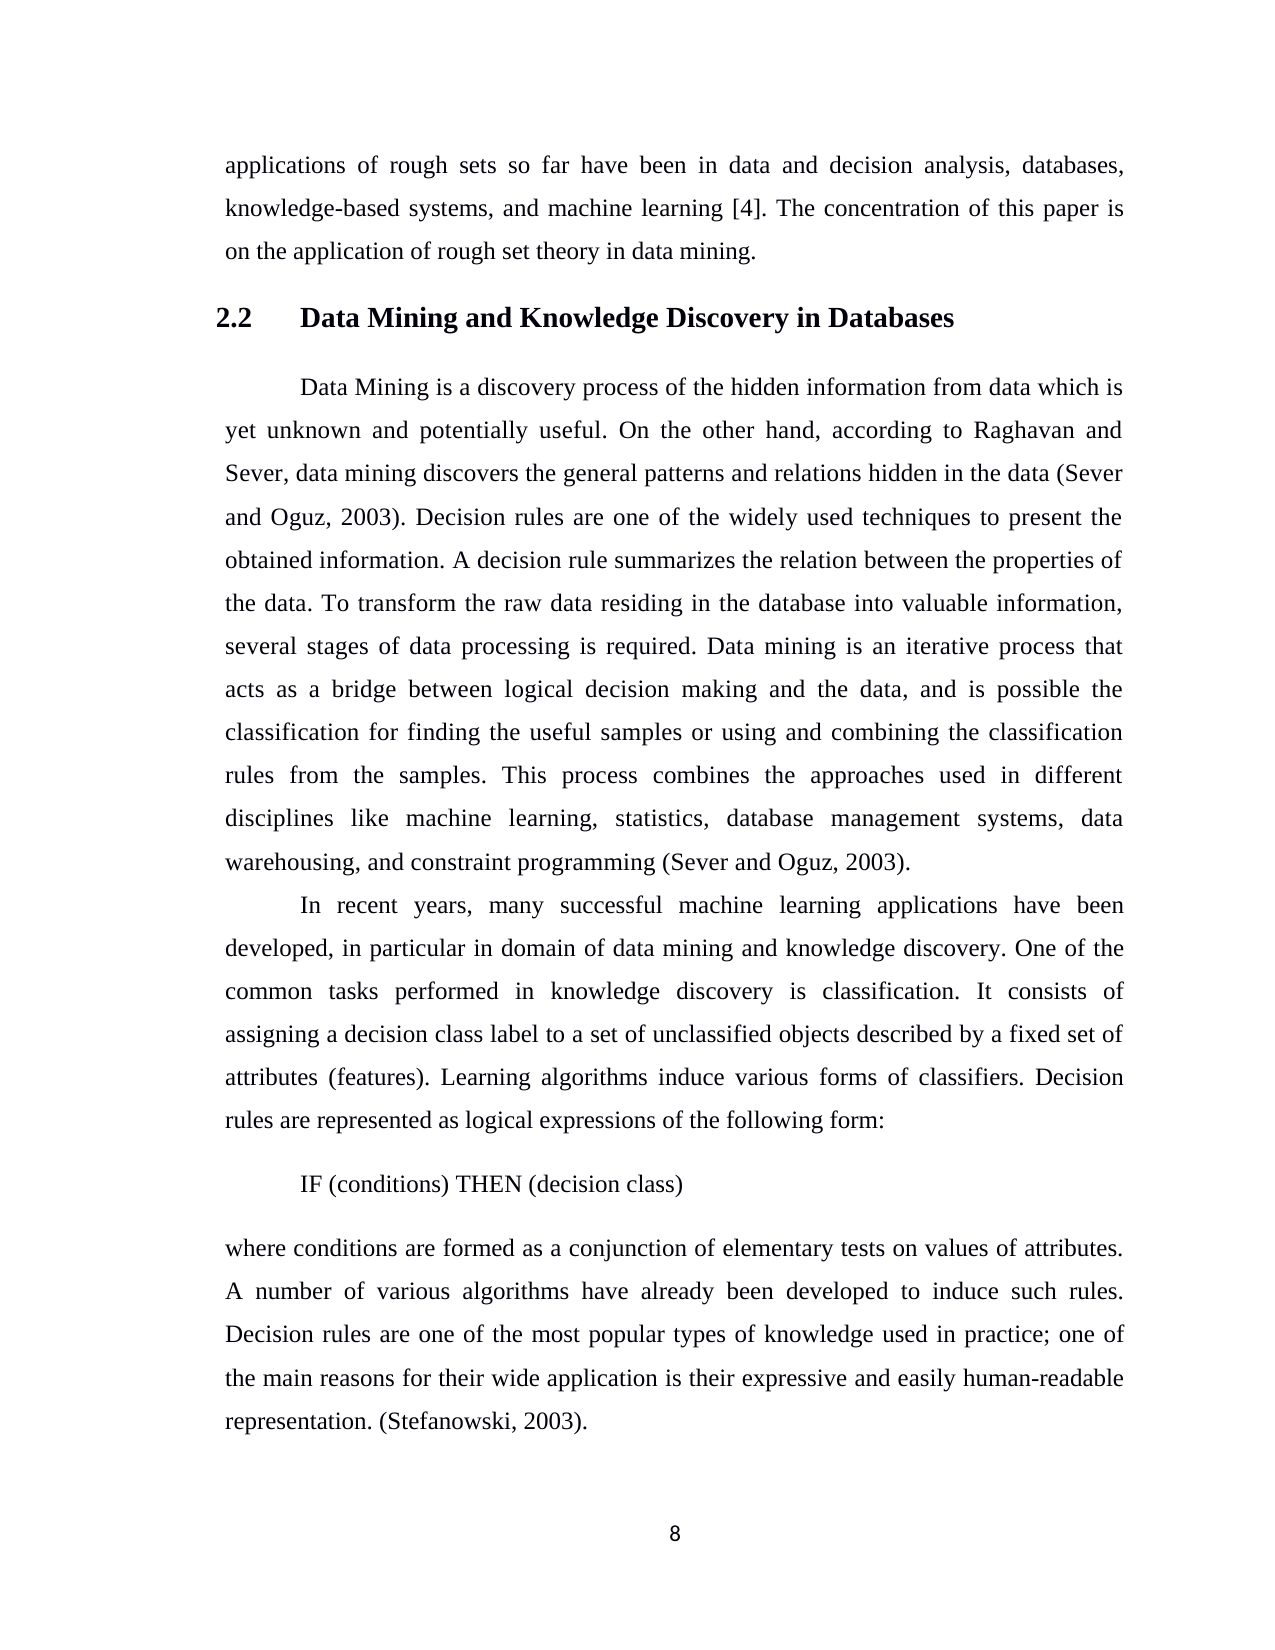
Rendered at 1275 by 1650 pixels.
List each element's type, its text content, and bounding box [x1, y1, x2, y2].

text In recent years, many successful machine learning applications have been developed, in particular in domain of data mining and knowledge discovery. One of the common tasks performed in knowledge discovery is classification. It consists of assigning a decision class label to a set of unclassified objects described by a fixed set of attributes (features). Learning algorithms induce various forms of classifiers. Decision rules are represented as logical expressions of the following form: [225, 890, 1125, 1134]
text IF (conditions) THEN (decision class) [225, 1169, 1125, 1198]
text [225, 150, 1125, 265]
text 2.2 Data Mining and Knowledge Discovery in Databases [216, 300, 1125, 334]
text Data Mining is a discovery process of the hidden information from data which is yet unknown and potentially useful. On the other hand, according to Raghavan and Sever, data mining discovers the general patterns and relations hidden in the data (Sever and Oguz, 2003). Decision rules are one of the widely used techniques to present the obtained information. A decision rule summarizes the relation between the properties of the data. To transform the raw data residing in the database into valuable information, several stages of data processing is required. Data mining is an iterative process that acts as a bridge between logical decision making and the data, and is possible the classification for finding the useful samples or using and combining the classification rules from the samples. This process combines the approaches used in different disciplines like machine learning, statistics, database management systems, data warehousing, and constraint programming (Sever and Oguz, 2003). [225, 372, 1125, 875]
text where conditions are formed as a conjunction of elementary tests on values of attributes. A number of various algorithms have already been developed to induce such rules. Decision rules are one of the most popular types of knowledge used in practice; one of the main reasons for their wide application is their expressive and easily human-readable representation. (Stefanowski, 2003). [225, 1233, 1125, 1434]
